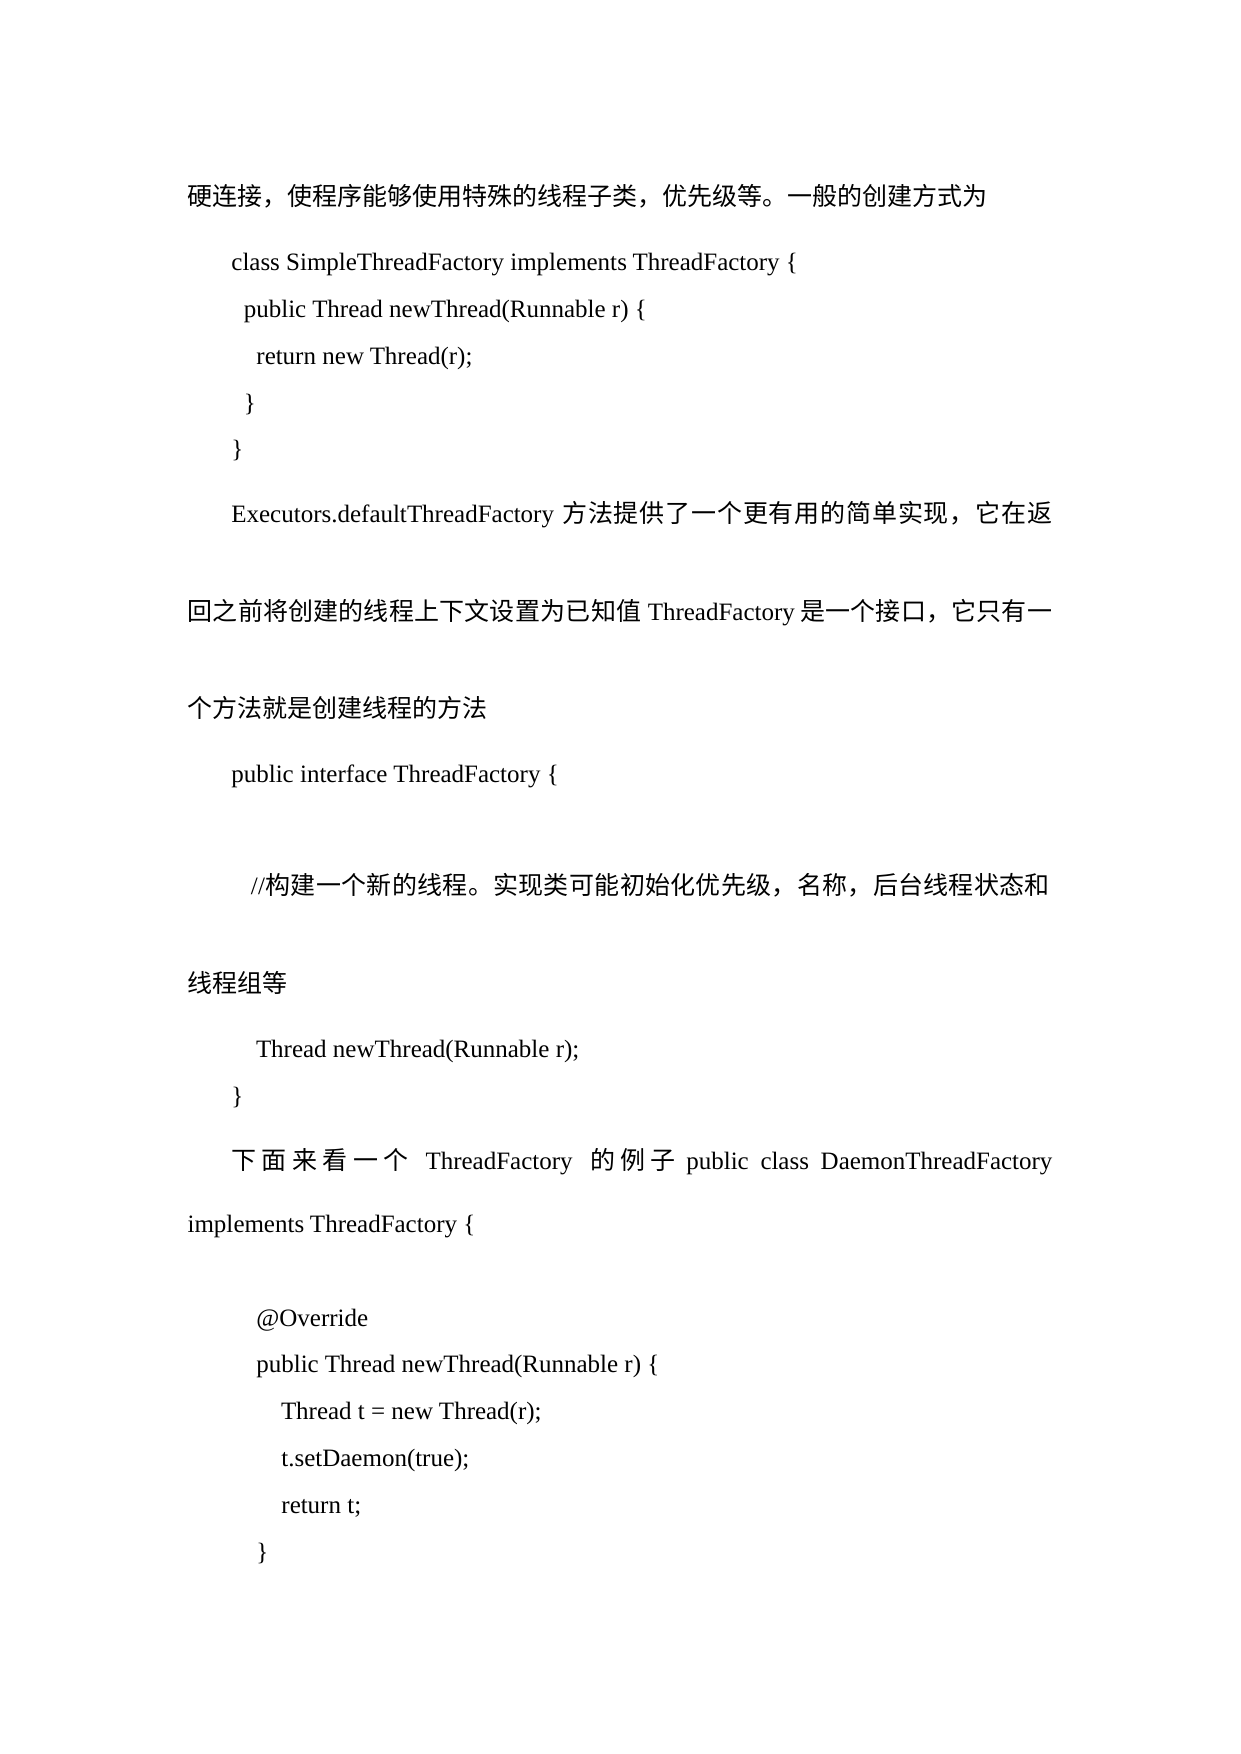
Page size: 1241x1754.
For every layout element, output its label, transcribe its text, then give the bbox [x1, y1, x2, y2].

text class SimpleThreadFactory implements ThreadFactory { [187, 245, 1053, 278]
text 按需要创建线程的对象。使用线程工厂替换了 Thread 或者 Runnable 接口的硬连接，使程序能够使用特殊的线程子类，优先级等。一般的创建方式为 [187, 162, 1053, 227]
text 下面来看一个 ThreadFactory 的例子public class DaemonThreadFactory implements ThreadFactory { [187, 1126, 1053, 1239]
text Executors.defaultThreadFactory 方法提供了一个更有用的简单实现，它在返回之前将创建的线程上下文设置为已知值ThreadFactory是一个接口，它只有一个方法就是创建线程的方法 [187, 479, 1053, 739]
text //构建一个新的线程。实现类可能初始化优先级，名称，后台线程状态和 线程组等 [187, 851, 1053, 1014]
text } [187, 386, 1053, 418]
text t.setDaemon(true); [187, 1441, 1053, 1474]
text return t; [187, 1488, 1053, 1521]
text @Override [187, 1301, 1053, 1333]
text public Thread newThread(Runnable r) { [187, 1348, 1053, 1380]
text } [187, 1535, 1053, 1568]
text } [187, 433, 1053, 465]
text public interface ThreadFactory { [187, 758, 1053, 790]
text } [187, 1079, 1053, 1111]
text public Thread newThread(Runnable r) { [187, 292, 1053, 324]
text return new Thread(r); [187, 339, 1053, 371]
text Thread newThread(Runnable r); [187, 1032, 1053, 1064]
text Thread t = new Thread(r); [187, 1394, 1053, 1427]
